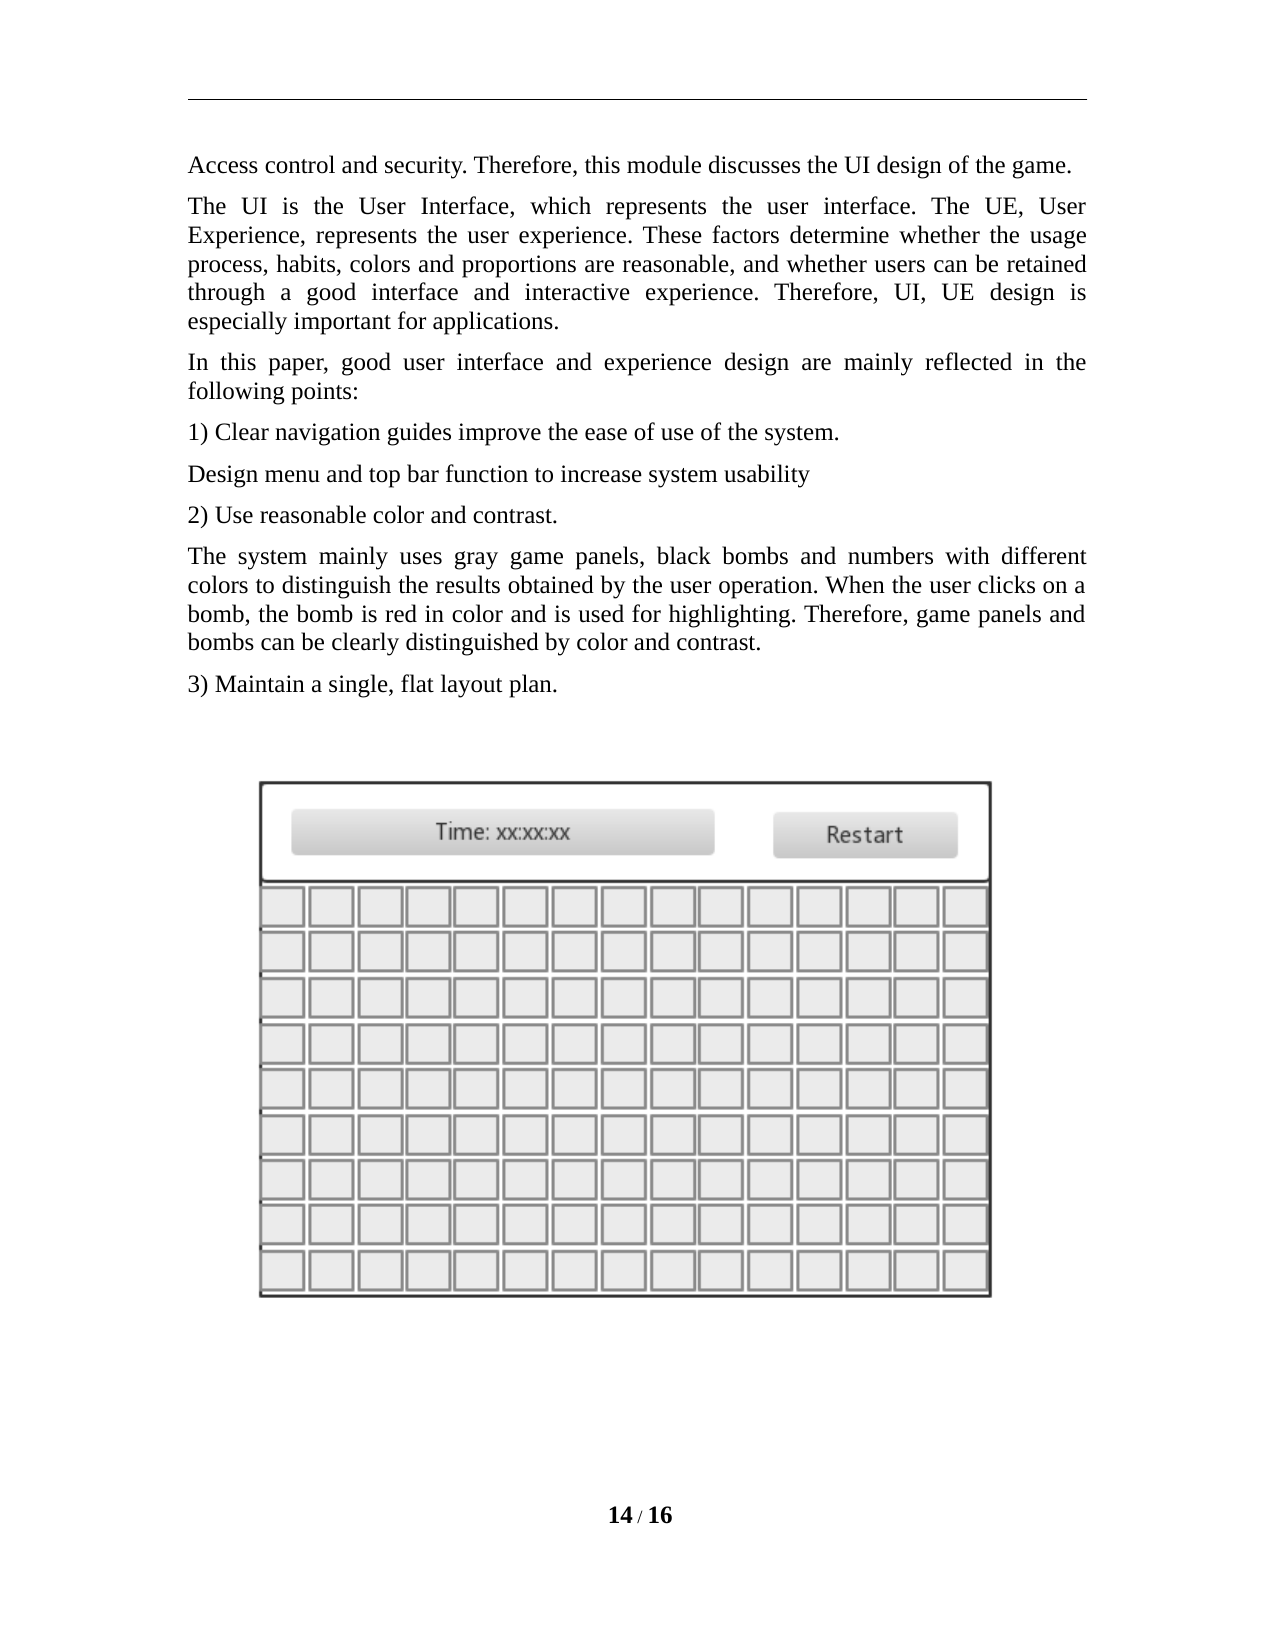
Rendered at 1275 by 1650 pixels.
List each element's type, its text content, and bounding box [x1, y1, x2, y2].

text The UI is the User Interface, which represents the user interface. The UE, User Experience, represents the user experience. These factors determine whether the usage process, habits, colors and proportions are reasonable, and whether users can be retained through a good interface and interactive experience. Therefore, UI, UE design is especially important for applications. [187, 191, 1087, 335]
text 2) Use reasonable color and contrast. [187, 500, 1087, 529]
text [187, 150, 1087, 179]
text Design menu and top bar function to increase system usability [187, 459, 1087, 487]
text 1) Clear navigation guides improve the ease of use of the system. [187, 417, 1087, 446]
text 3) Maintain a single, flat layout plan. [187, 669, 1087, 697]
picture [187, 710, 1086, 1392]
text In this paper, good user interface and experience design are mainly reflected in the following points: [187, 347, 1087, 405]
text The system mainly uses gray game panels, black bombs and numbers with different colors to distinguish the results obtained by the user operation. When the user clicks on a bomb, the bomb is red in color and is used for highlighting. Therefore, game panels and bombs can be clearly distinguished by color and contrast. [187, 541, 1087, 656]
